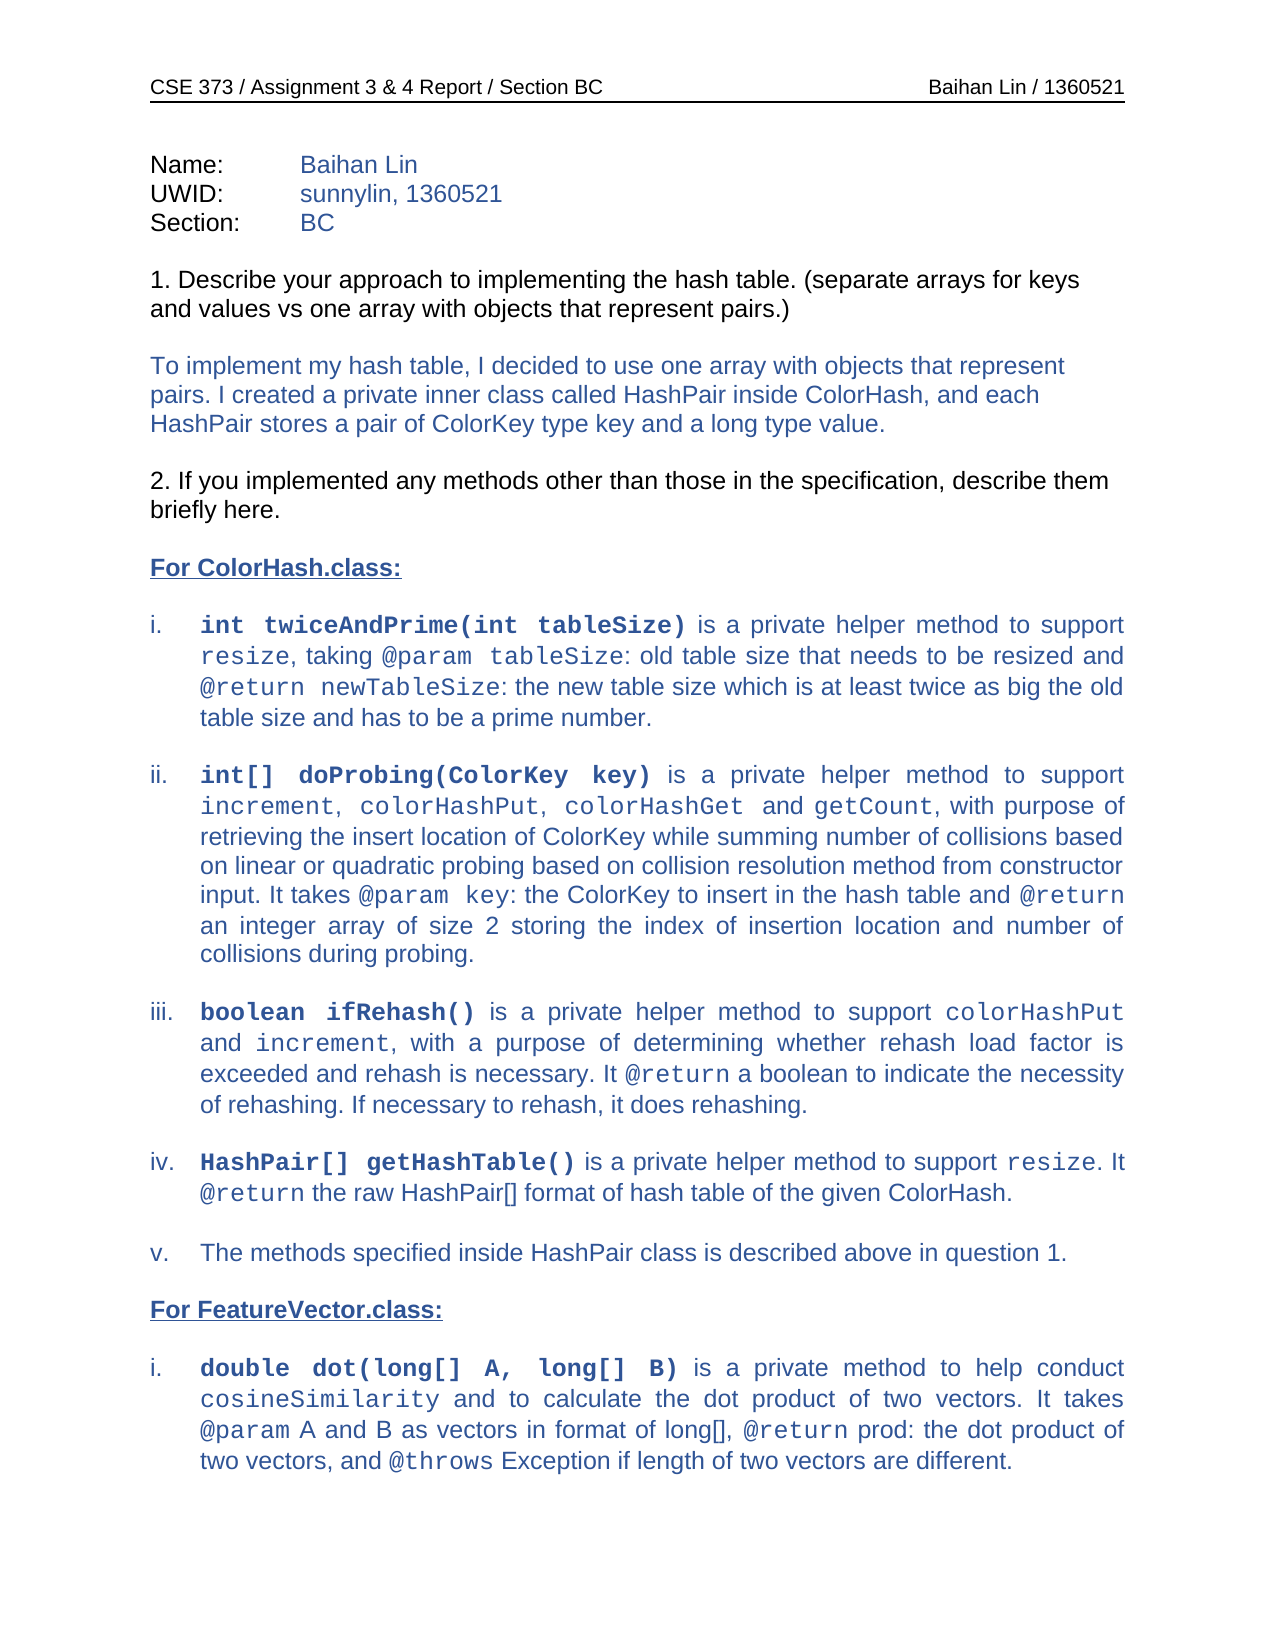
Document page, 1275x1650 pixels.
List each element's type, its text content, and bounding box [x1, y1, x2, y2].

list double dot(long[] A, long[] B) is a private method to help conduct cosineSimilarity and to calculate the dot product of two vectors. It takes @param A and B as vectors in format of long[], @return prod: the dot product of two vectors, and @throws Exception if length of two vectors are different. [150, 1353, 1125, 1477]
text To implement my hash table, I decided to use one array with objects that represent pairs. I created a private inner class called HashPair inside ColorHash, and each HashPair stores a pair of ColorKey type key and a long type value. [150, 351, 1125, 437]
text For ColorHash.class: [150, 552, 1125, 581]
text Section: BC [150, 207, 1125, 236]
list boolean ifRehash() is a private helper method to support colorHashPut and increment, with a purpose of determining whether rehash load factor is exceeded and rehash is necessary. It @return a boolean to indicate the necessity of rehashing. If necessary to rehash, it does rehashing. [150, 997, 1125, 1118]
text UWID: sunnylin, 1360521 [150, 179, 1125, 207]
list int[] doProbing(ColorKey key) is a private helper method to support increment, colorHashPut, colorHashGet and getCount, with purpose of retrieving the insert location of ColorKey while summing number of collisions based on linear or quadratic probing based on collision resolution method from constructor input. It takes @param key: the ColorKey to insert in the hash table and @return an integer array of size 2 storing the index of insertion location and number of collisions during probing. [150, 760, 1125, 968]
list HashPair[] getHashTable() is a private helper method to support resize. It @return the raw HashPair[] format of hash table of the given ColorHash. [150, 1147, 1125, 1209]
list The methods specified inside HashPair class is described above in question 1. [150, 1238, 1125, 1267]
list int twiceAndPrime(int tableSize) is a private helper method to support resize, taking @param tableSize: old table size that needs to be resized and @return newTableSize: the new table size which is at least twice as big the old table size and has to be a prime number. [150, 610, 1125, 732]
text 2. If you implemented any methods other than those in the specification, describe them briefly here. [150, 466, 1125, 524]
text Name: Baihan Lin [150, 150, 1125, 179]
text 1. Describe your approach to implementing the hash table. (separate arrays for keys and values vs one array with objects that represent pairs.) [150, 265, 1125, 322]
text For FeatureVector.class: [150, 1295, 1125, 1324]
